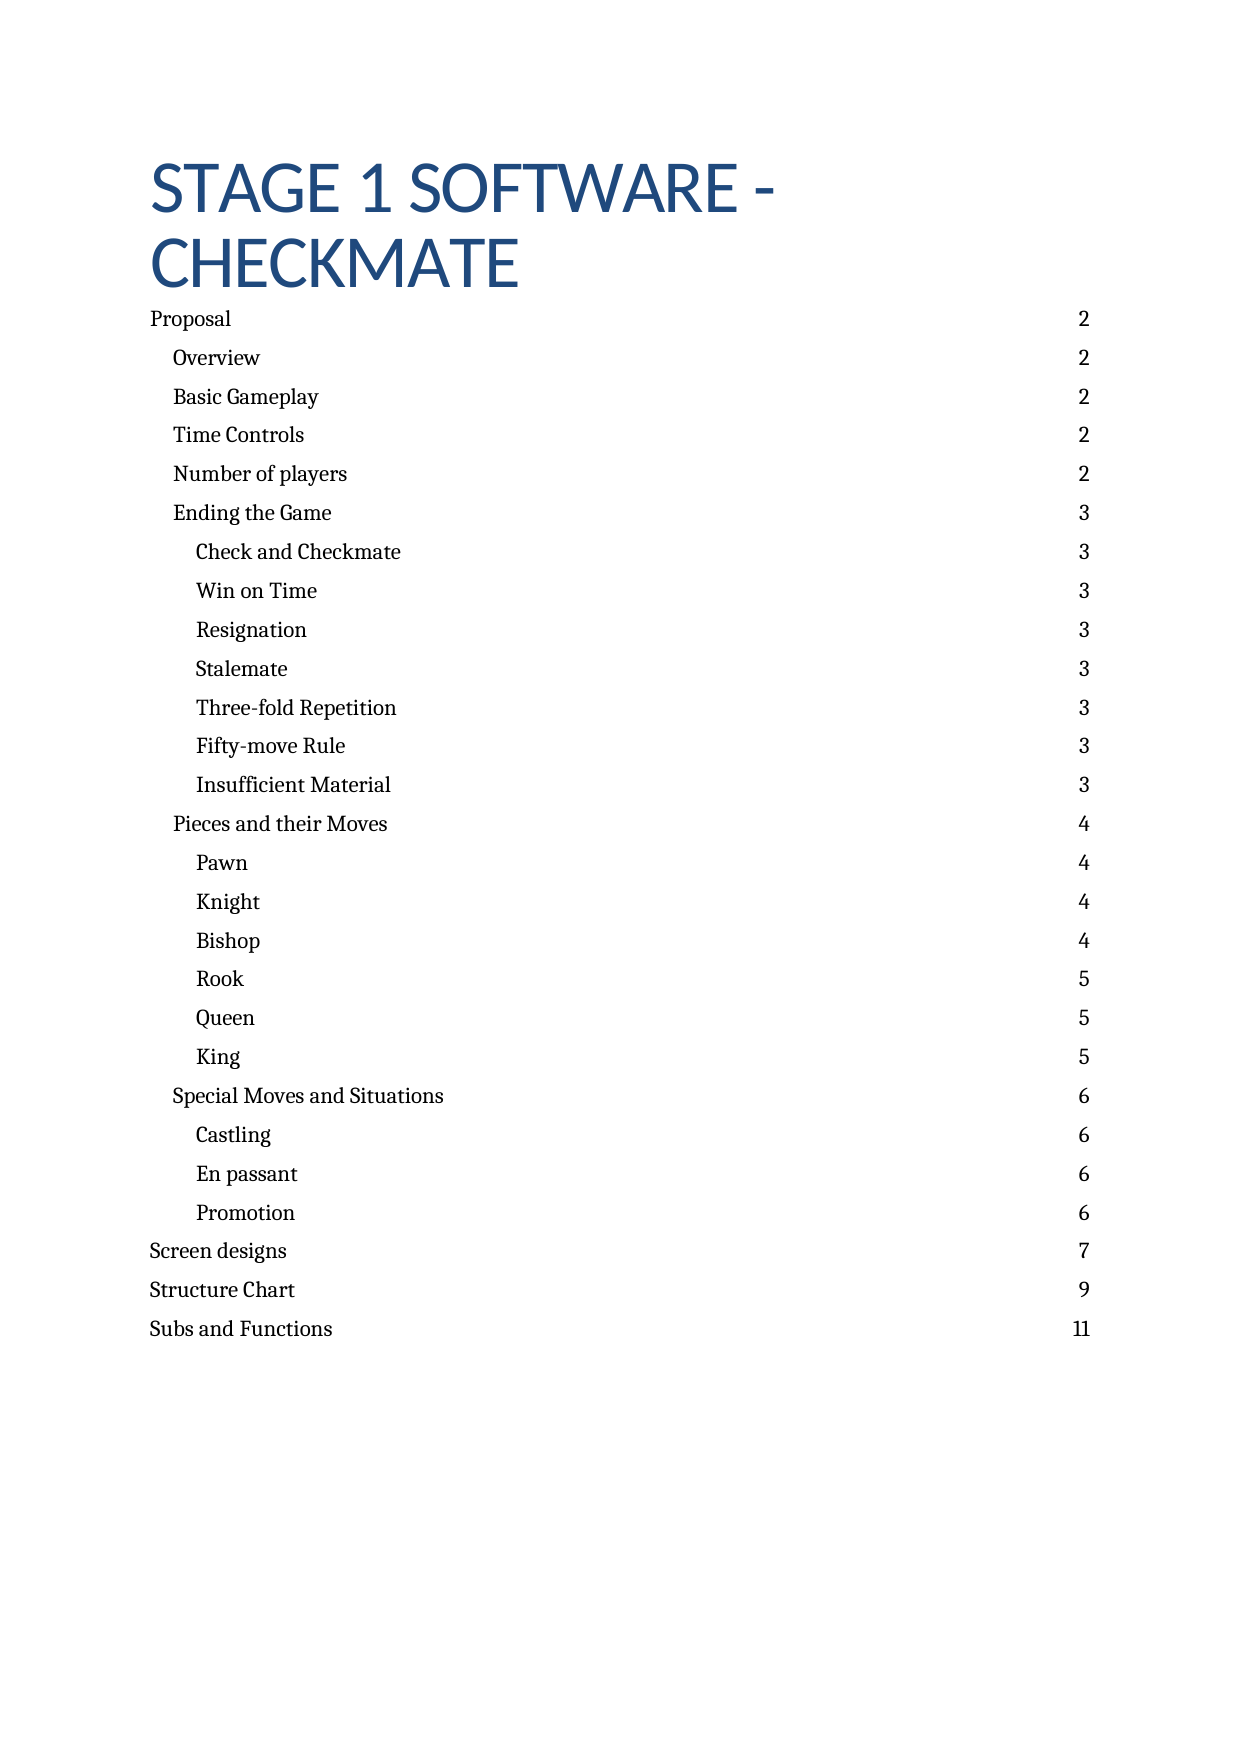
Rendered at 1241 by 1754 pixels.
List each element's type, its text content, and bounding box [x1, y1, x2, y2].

title Stage 1 Software - Checkmate [150, 150, 1090, 306]
